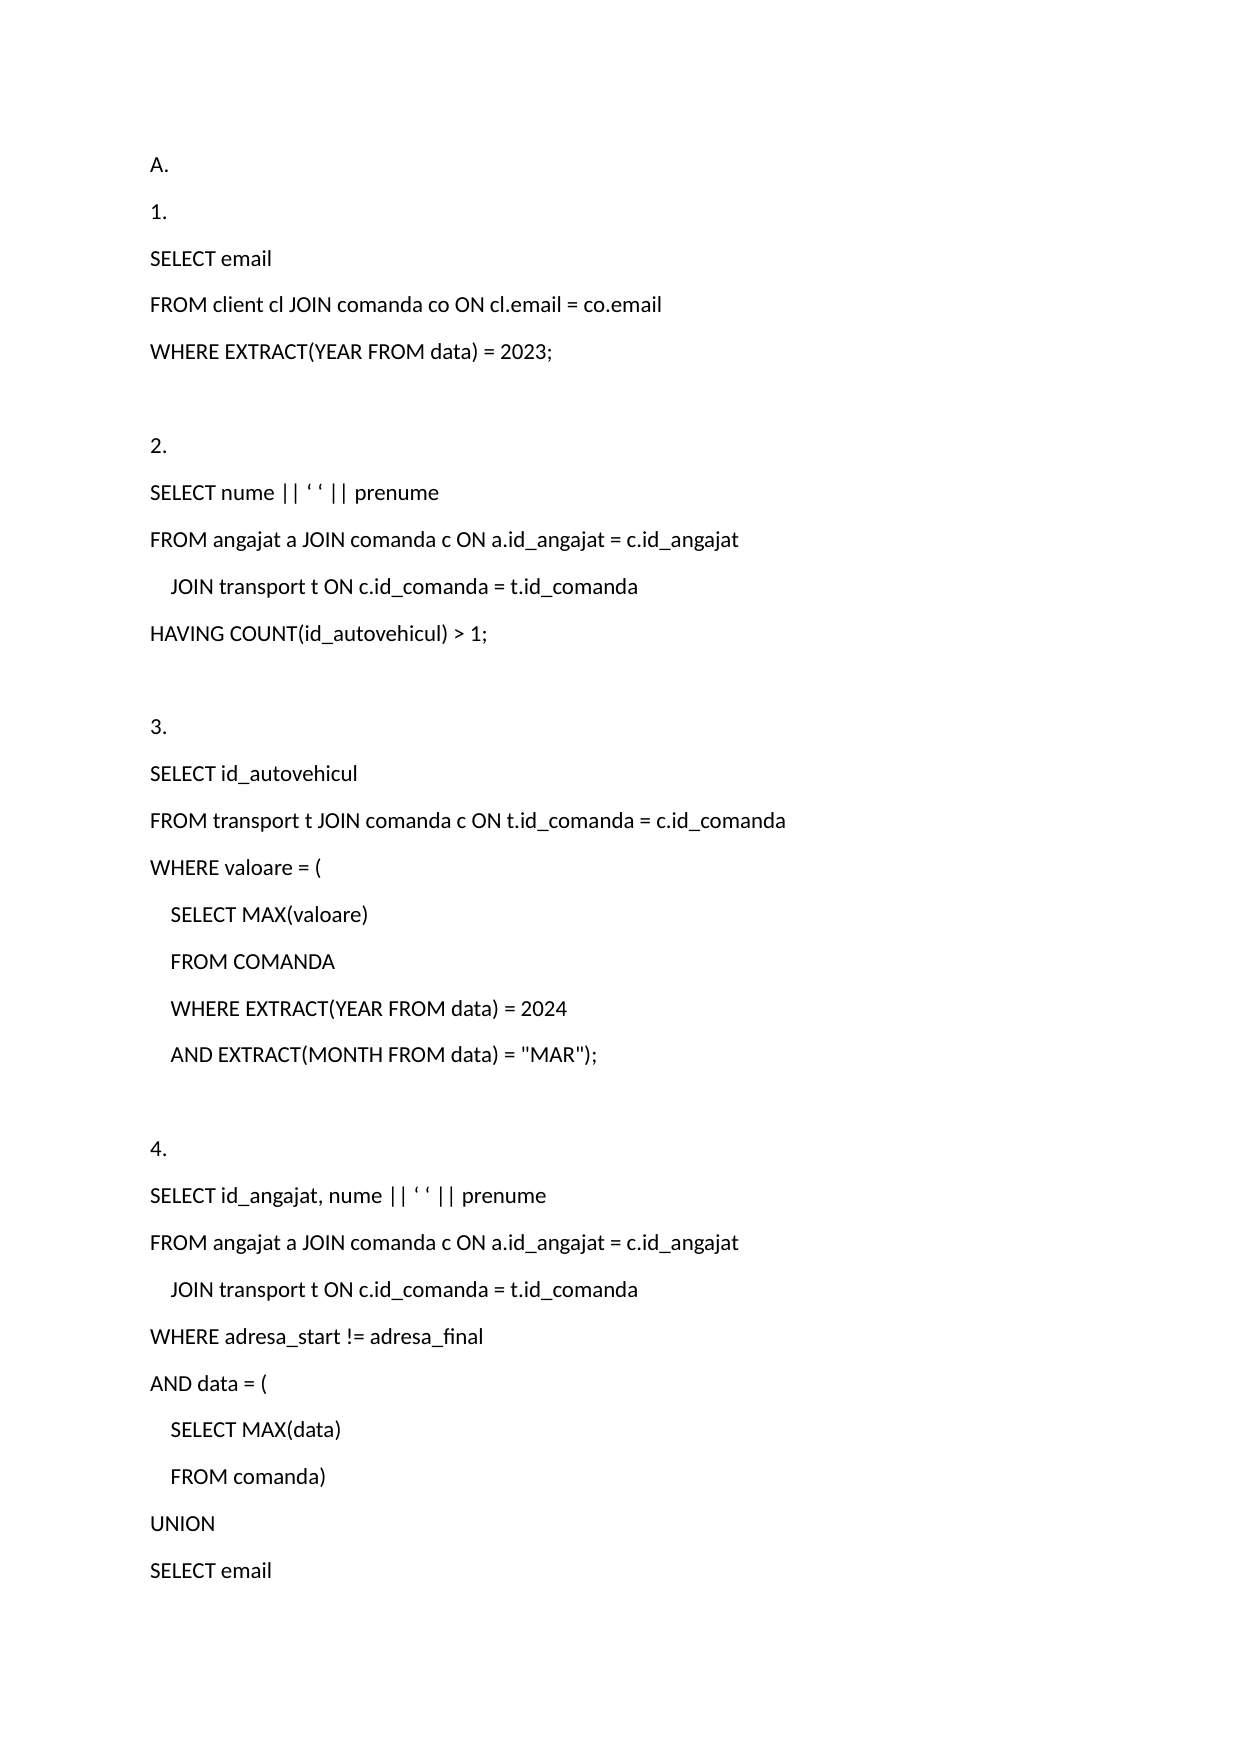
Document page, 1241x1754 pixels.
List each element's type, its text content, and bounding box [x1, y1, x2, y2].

text SELECT email [150, 244, 1090, 272]
text UNION [150, 1509, 1090, 1537]
text FROM comanda) [150, 1462, 1090, 1491]
text 2. [150, 431, 1090, 459]
text FROM angajat a JOIN comanda c ON a.id_angajat = c.id_angajat [150, 1228, 1090, 1256]
text AND EXTRACT(MONTH FROM data) = "MAR"); [150, 1041, 1090, 1069]
text SELECT id_angajat, nume || ‘ ‘ || prenume [150, 1181, 1090, 1209]
text SELECT MAX(valoare) [150, 900, 1090, 928]
text WHERE adresa_start != adresa_final [150, 1322, 1090, 1350]
text 4. [150, 1134, 1090, 1162]
text WHERE valoare = ( [150, 853, 1090, 881]
text FROM client cl JOIN comanda co ON cl.email = co.email [150, 291, 1090, 319]
text JOIN transport t ON c.id_comanda = t.id_comanda [150, 572, 1090, 600]
text AND data = ( [150, 1369, 1090, 1397]
text SELECT id_autovehicul [150, 759, 1090, 787]
text SELECT MAX(data) [150, 1416, 1090, 1444]
text 1. [150, 197, 1090, 225]
text 3. [150, 712, 1090, 741]
text FROM angajat a JOIN comanda c ON a.id_angajat = c.id_angajat [150, 525, 1090, 553]
text WHERE EXTRACT(YEAR FROM data) = 2024 [150, 994, 1090, 1022]
text JOIN transport t ON c.id_comanda = t.id_comanda [150, 1275, 1090, 1303]
text SELECT nume || ‘ ‘ || prenume [150, 478, 1090, 506]
text FROM transport t JOIN comanda c ON t.id_comanda = c.id_comanda [150, 806, 1090, 834]
text SELECT email [150, 1556, 1090, 1584]
text A. [150, 150, 1090, 178]
text FROM COMANDA [150, 947, 1090, 975]
text HAVING COUNT(id_autovehicul) > 1; [150, 619, 1090, 647]
text WHERE EXTRACT(YEAR FROM data) = 2023; [150, 337, 1090, 366]
